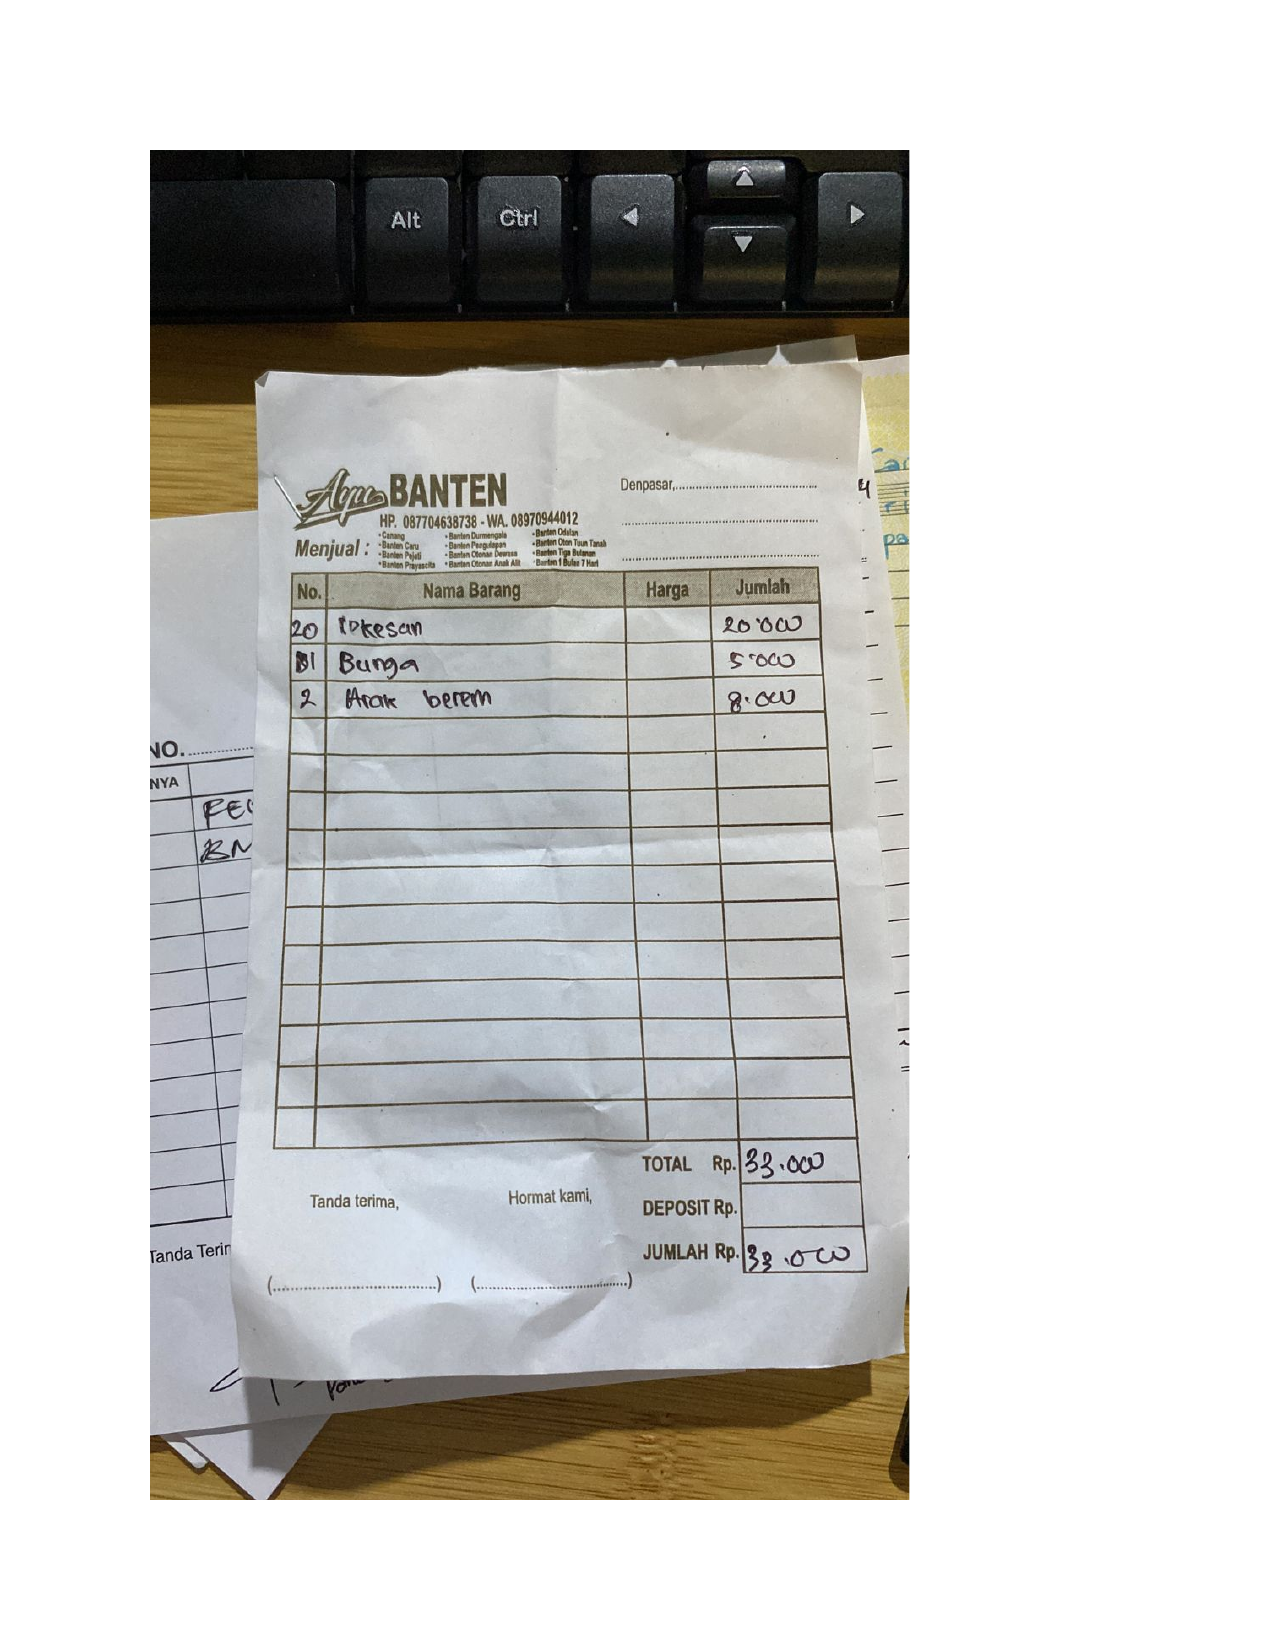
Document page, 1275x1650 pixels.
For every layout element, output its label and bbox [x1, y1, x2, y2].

picture [150, 150, 910, 1500]
